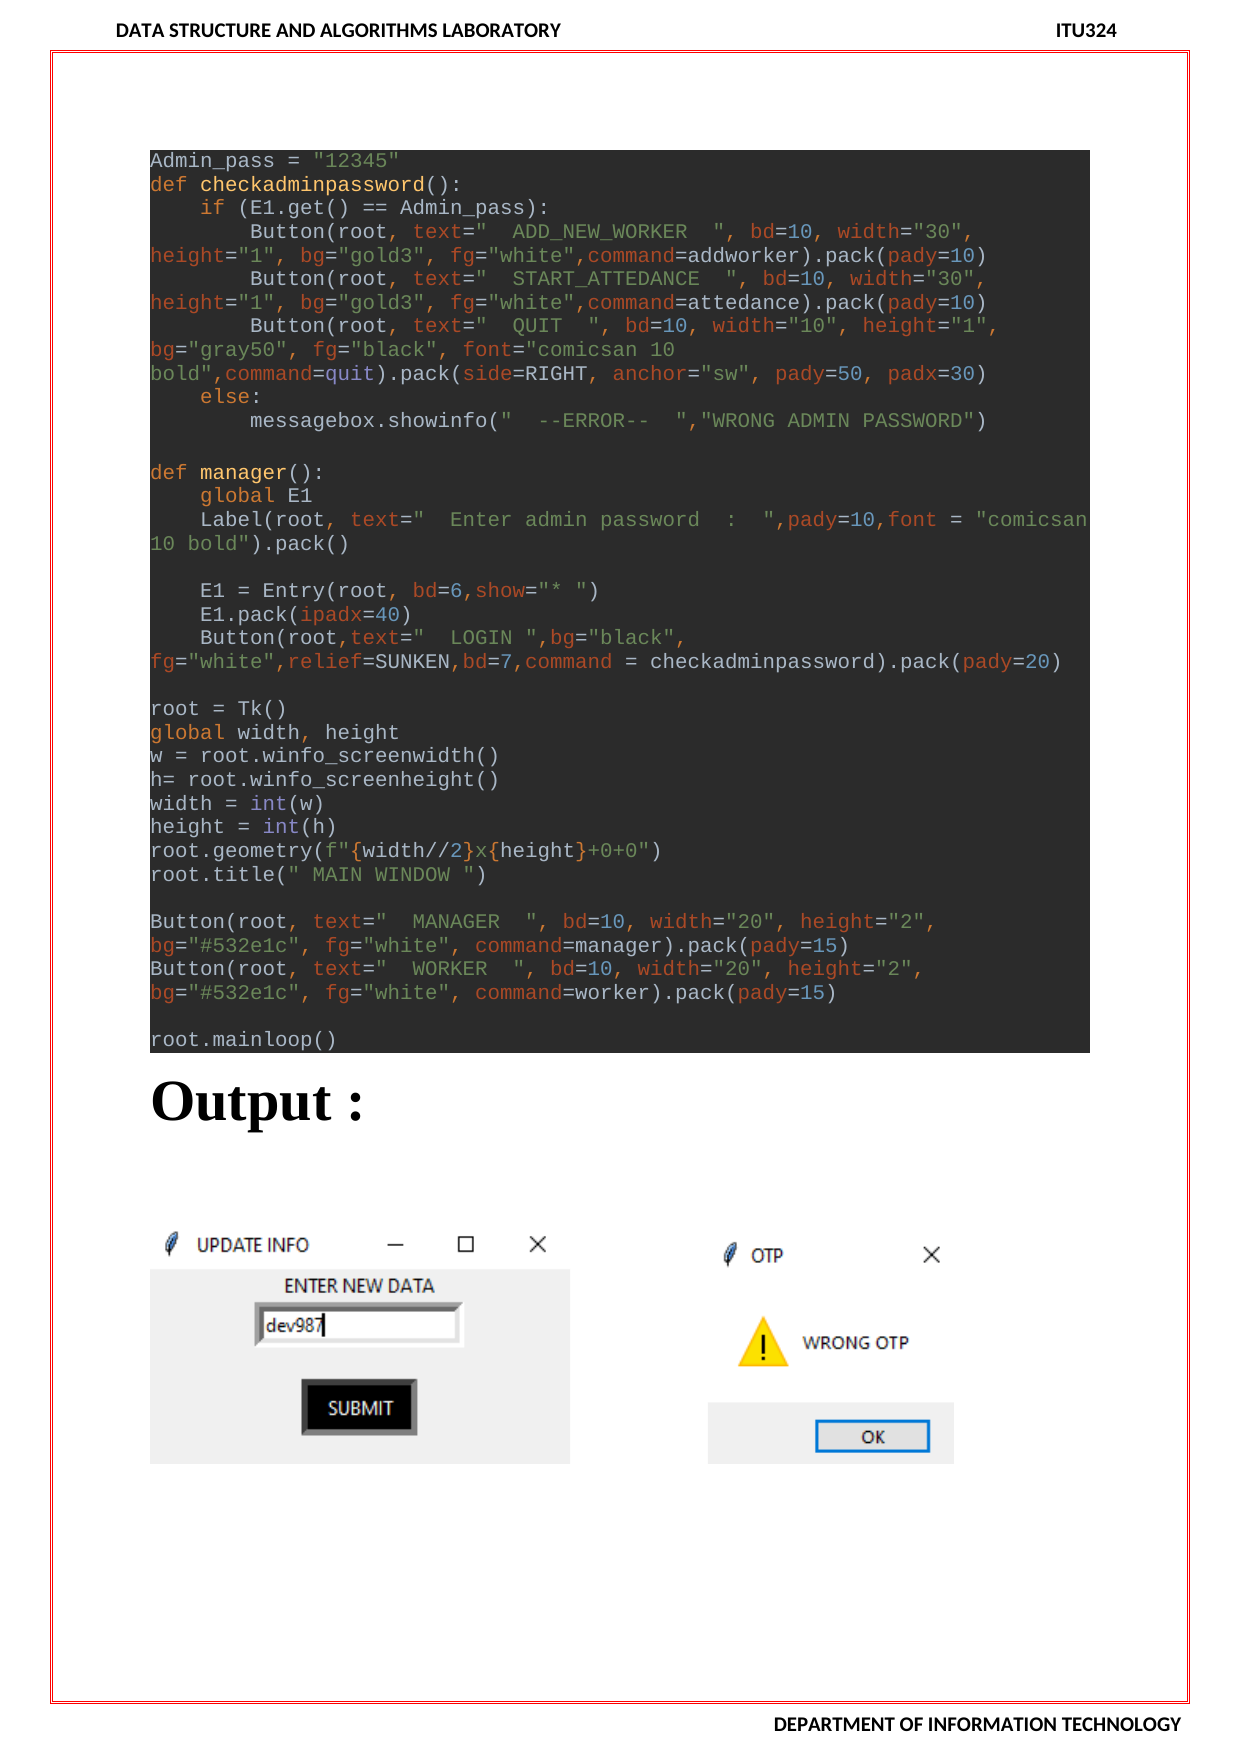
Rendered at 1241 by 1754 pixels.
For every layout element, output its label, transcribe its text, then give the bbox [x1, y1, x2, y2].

text E1 = Entry(root, bd=6,show="* ") E1.pack(ipadx=40) Button(root,text=" LOGIN ",bg="black", [150, 556, 1090, 651]
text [150, 150, 1090, 462]
picture [707, 1233, 954, 1464]
picture [150, 1224, 571, 1464]
text fg="white",relief=SUNKEN,bd=7,command = checkadminpassword).pack(pady=20) root = Tk() global width, height w = root.winfo_screenwidth() h= root.winfo_screenheight() width = int(w) height = int(h) root.geometry(f"{width//2}x{height}+0+0") root.title(" MAIN WINDOW ") Button(root, text=" MANAGER ", bd=10, width="20", height="2", bg="#532e1c", fg="white", command=manager).pack(pady=15) Button(root, text=" WORKER ", bd=10, width="20", height="2", bg="#532e1c", fg="white", command=worker).pack(pady=15) root.mainloop() [150, 651, 1090, 1053]
text def manager(): global E1 Label(root, text=" Enter admin password : ",pady=10,font = "comicsan 10 bold").pack() [150, 462, 1090, 556]
text Output : [150, 1065, 1090, 1132]
